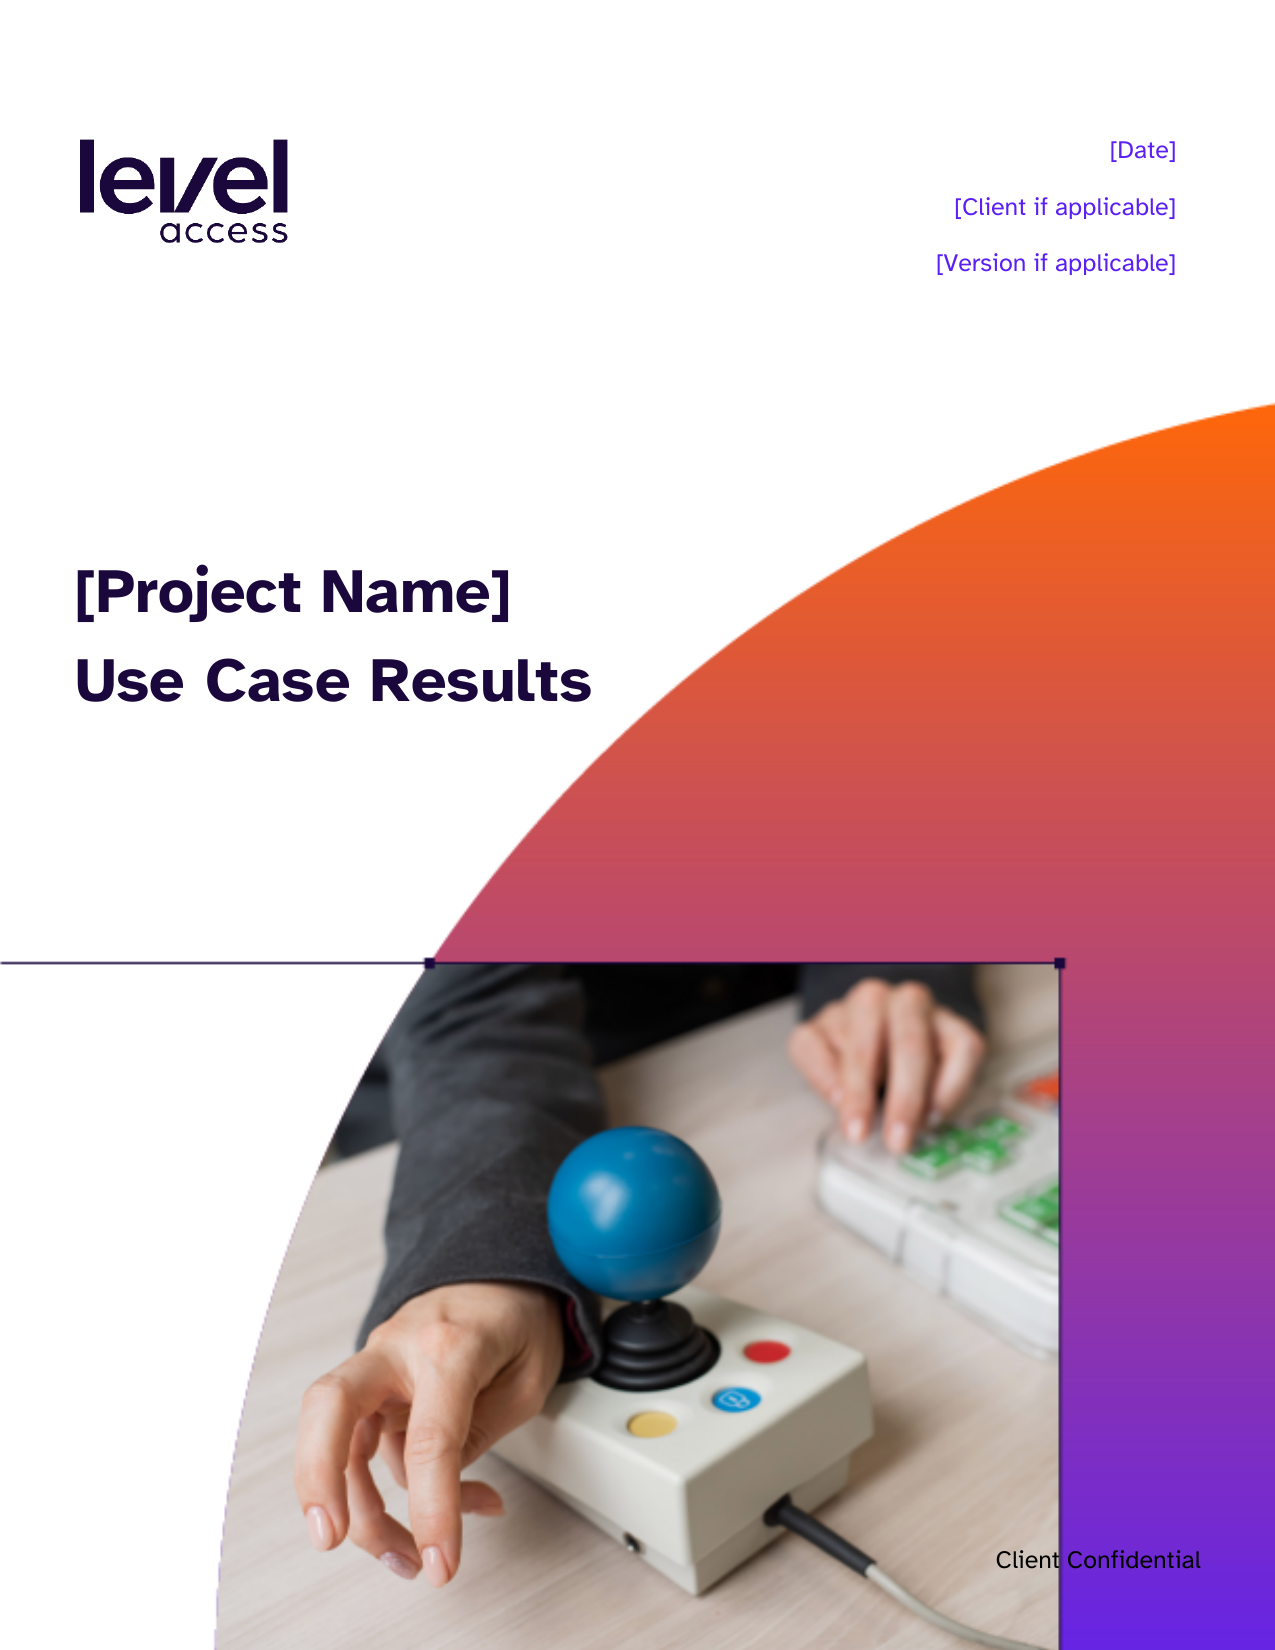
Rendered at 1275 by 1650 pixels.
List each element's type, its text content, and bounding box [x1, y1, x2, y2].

picture [0, 1, 1275, 1650]
table_header [Date] [Client if applicable] [Version if applicable] [626, 135, 1188, 304]
table_header [64, 135, 626, 304]
